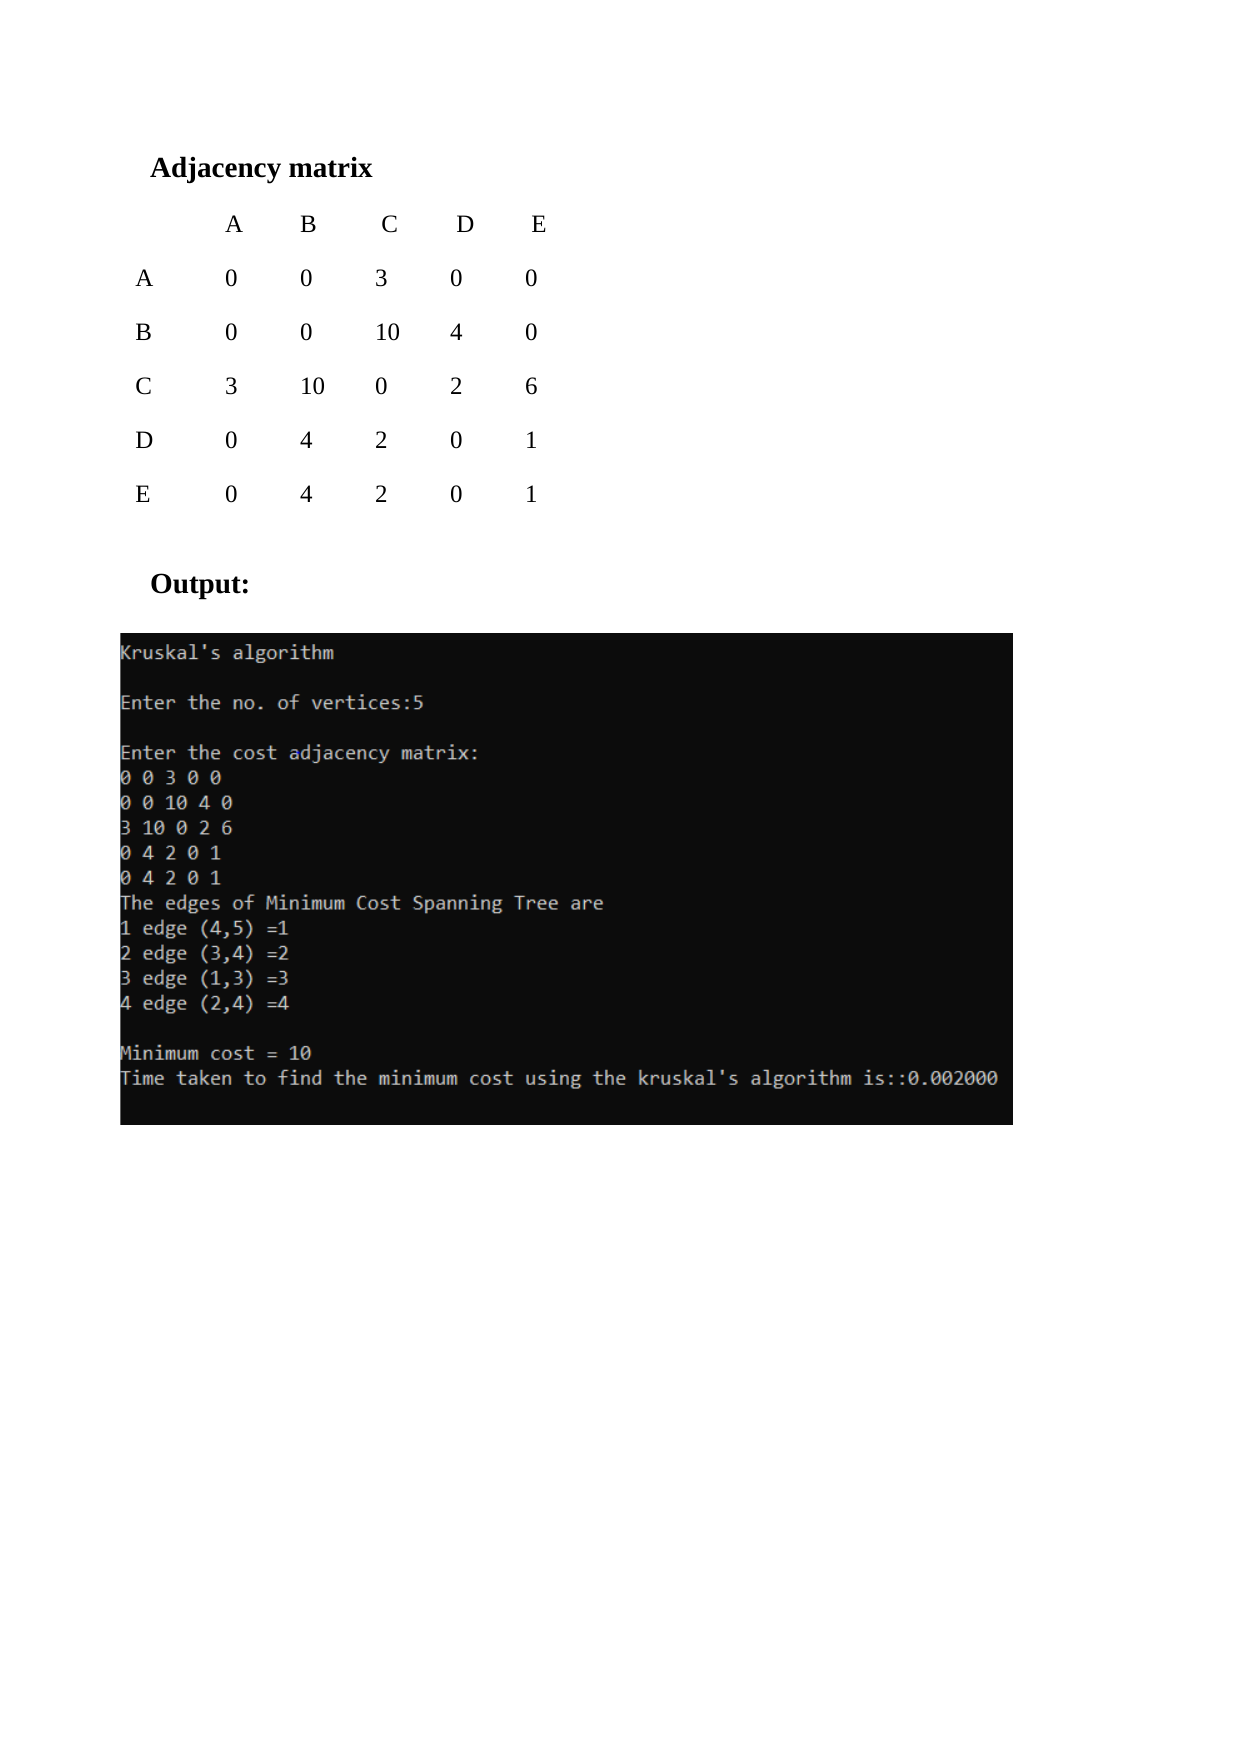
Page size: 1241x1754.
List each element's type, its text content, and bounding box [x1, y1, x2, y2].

text D 0 4 2 0 1 [135, 425, 1090, 453]
text C 3 10 0 2 6 [135, 371, 1090, 400]
text Adjacency matrix [150, 150, 1090, 183]
text B 0 0 10 4 0 [135, 317, 1090, 346]
text E 0 4 2 0 1 [135, 479, 1090, 507]
text A 0 0 3 0 0 [135, 263, 1090, 292]
text A B C D E [150, 209, 1090, 238]
text Output: [150, 566, 1090, 599]
picture [120, 633, 1013, 1125]
